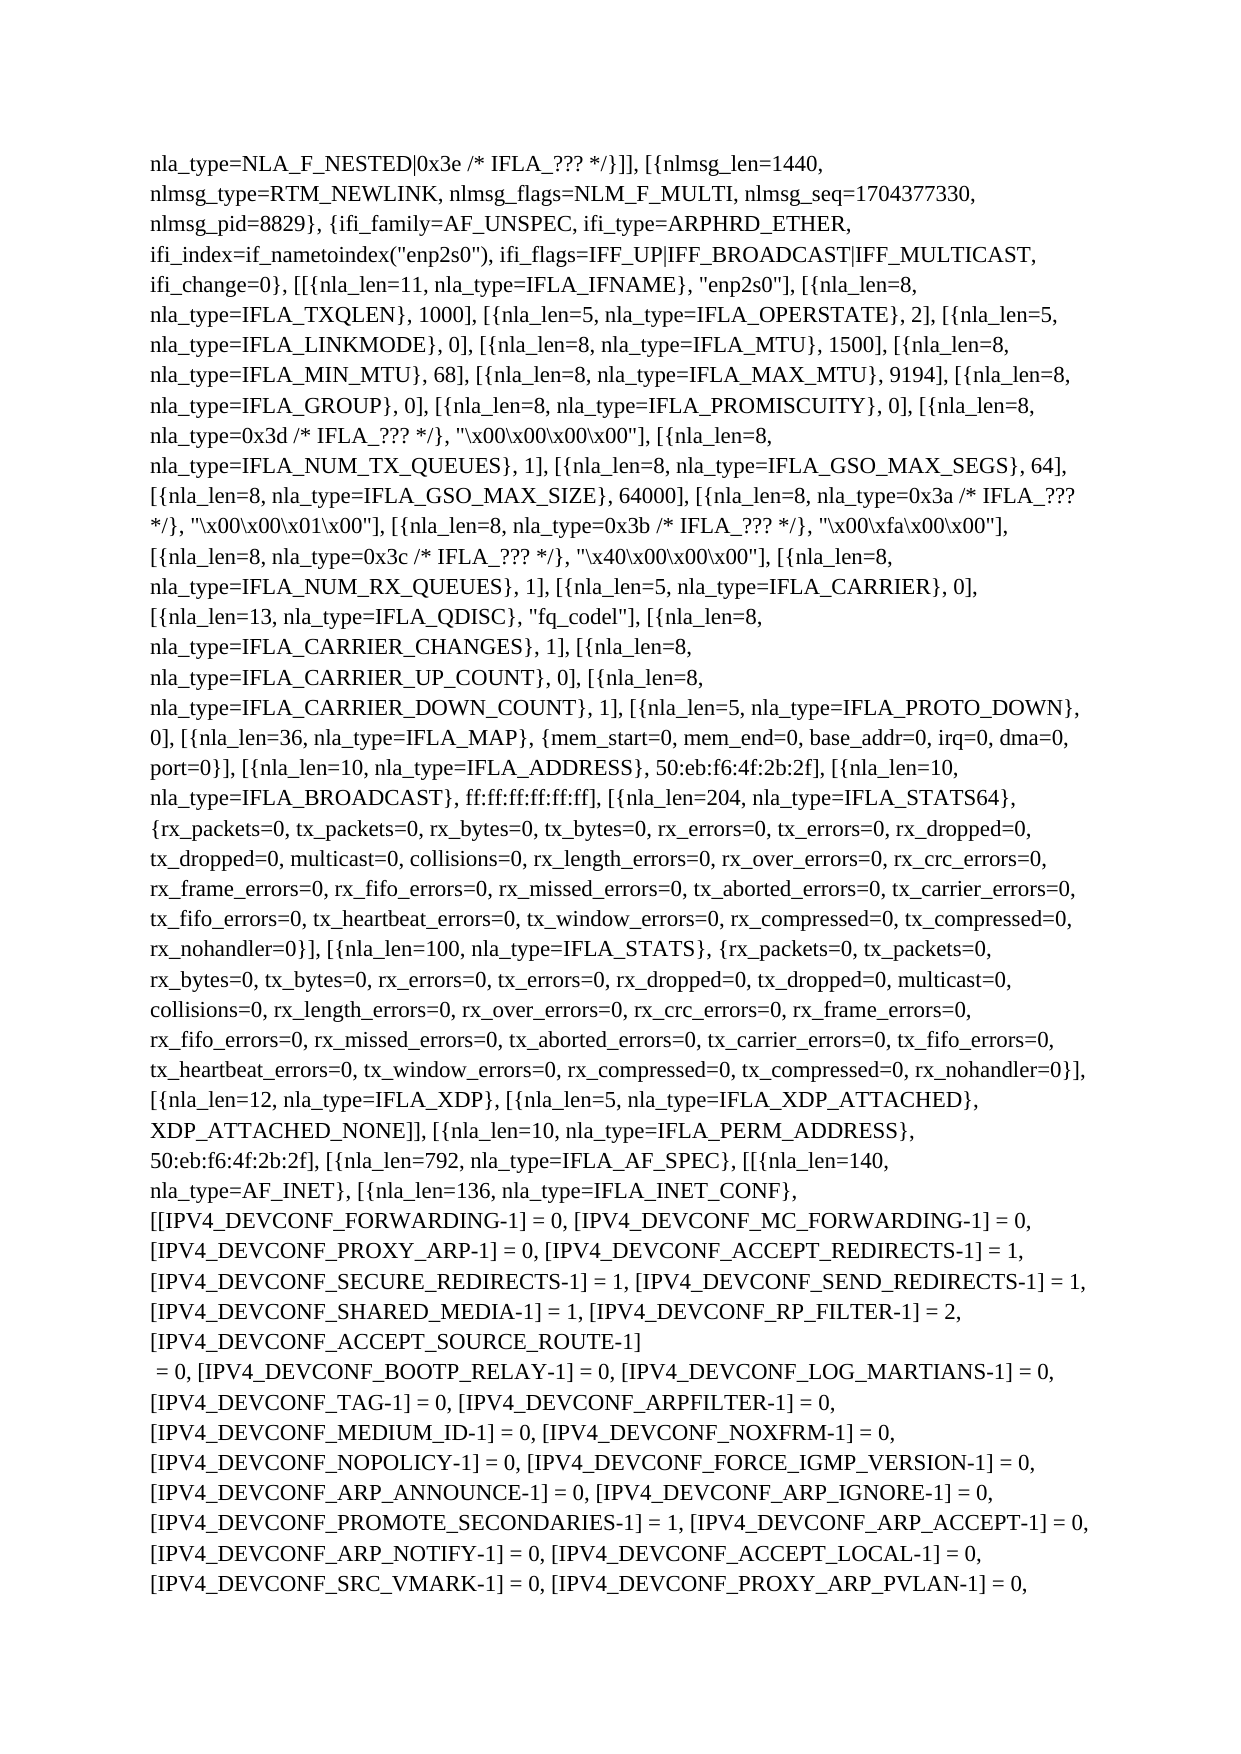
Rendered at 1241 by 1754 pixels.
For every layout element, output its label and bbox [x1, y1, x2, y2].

text [150, 1358, 1090, 1596]
text [150, 150, 1090, 1354]
